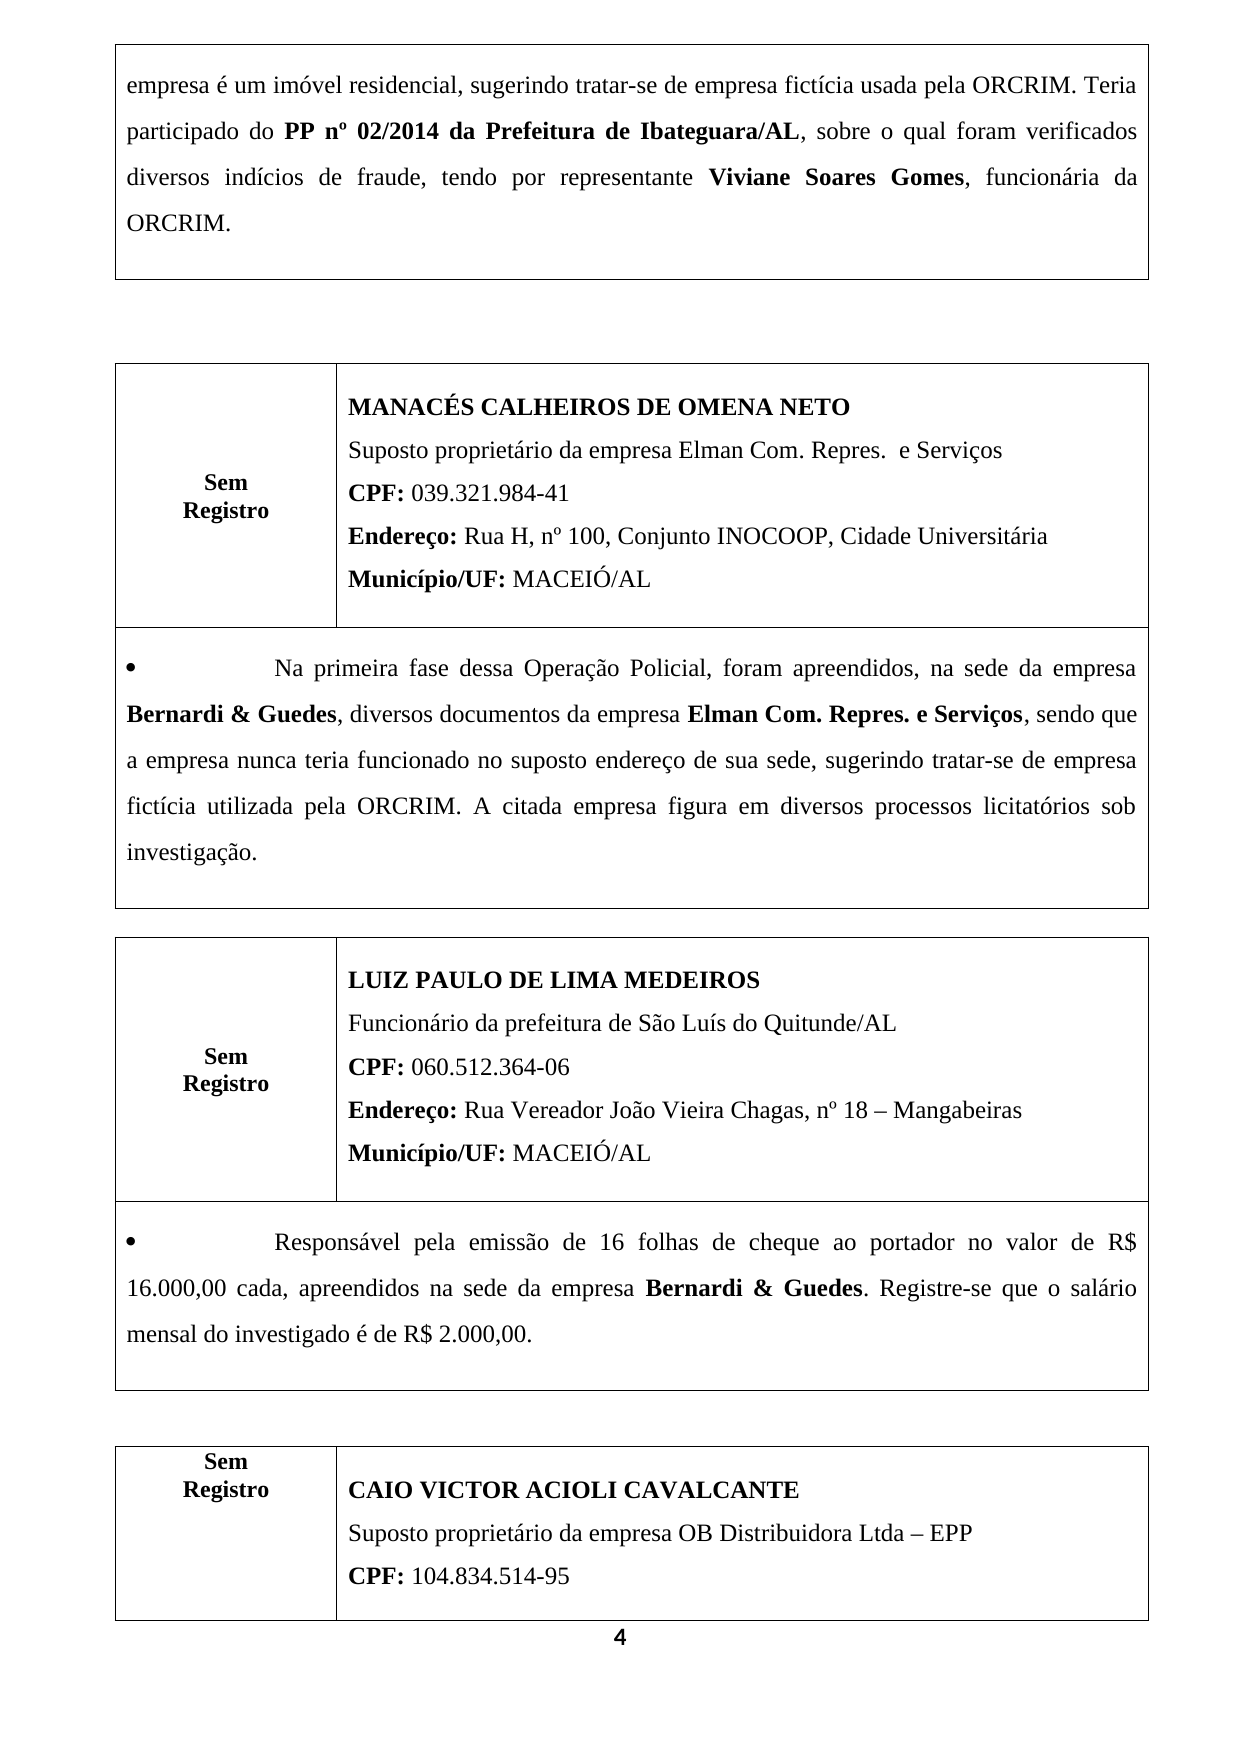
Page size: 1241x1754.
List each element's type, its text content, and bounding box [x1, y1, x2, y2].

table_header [337, 1447, 1148, 1620]
table_cell Responsável pela emissão de 16 folhas de cheque ao portador no valor de R$ 16.000,00 cada, apreendidos na sede da empresa Bernardi & Guedes. Registre-se que o salário mensal do investigado é de R$ 2.000,00. [116, 1202, 1148, 1390]
table_cell Na primeira fase dessa Operação Policial, foram apreendidos, na sede da empresa Bernardi & Guedes, diversos documentos da empresa Elman Com. Repres. e Serviços, sendo que a empresa nunca teria funcionado no suposto endereço de sua sede, sugerindo tratar-se de empresa fictícia utilizada pela ORCRIM. A citada empresa figura em diversos processos licitatórios sob investigação. [116, 628, 1148, 908]
table_header Sem Registro [116, 364, 336, 627]
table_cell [116, 45, 1148, 279]
table_header LUIZ PAULO DE LIMA MEDEIROS Funcionário da prefeitura de São Luís do Quitunde/AL CPF: 060.512.364-06 Endereço: Rua Vereador João Vieira Chagas, nº 18 – Mangabeiras Município/UF: MACEIÓ/AL [337, 938, 1148, 1201]
table_header Sem Registro [116, 1447, 336, 1620]
table_header Sem Registro [116, 938, 336, 1201]
table_header MANACÉS CALHEIROS DE OMENA NETO Suposto proprietário da empresa Elman Com. Repres. e Serviços CPF: 039.321.984-41 Endereço: Rua H, nº 100, Conjunto INOCOOP, Cidade Universitária Município/UF: MACEIÓ/AL [337, 364, 1148, 627]
